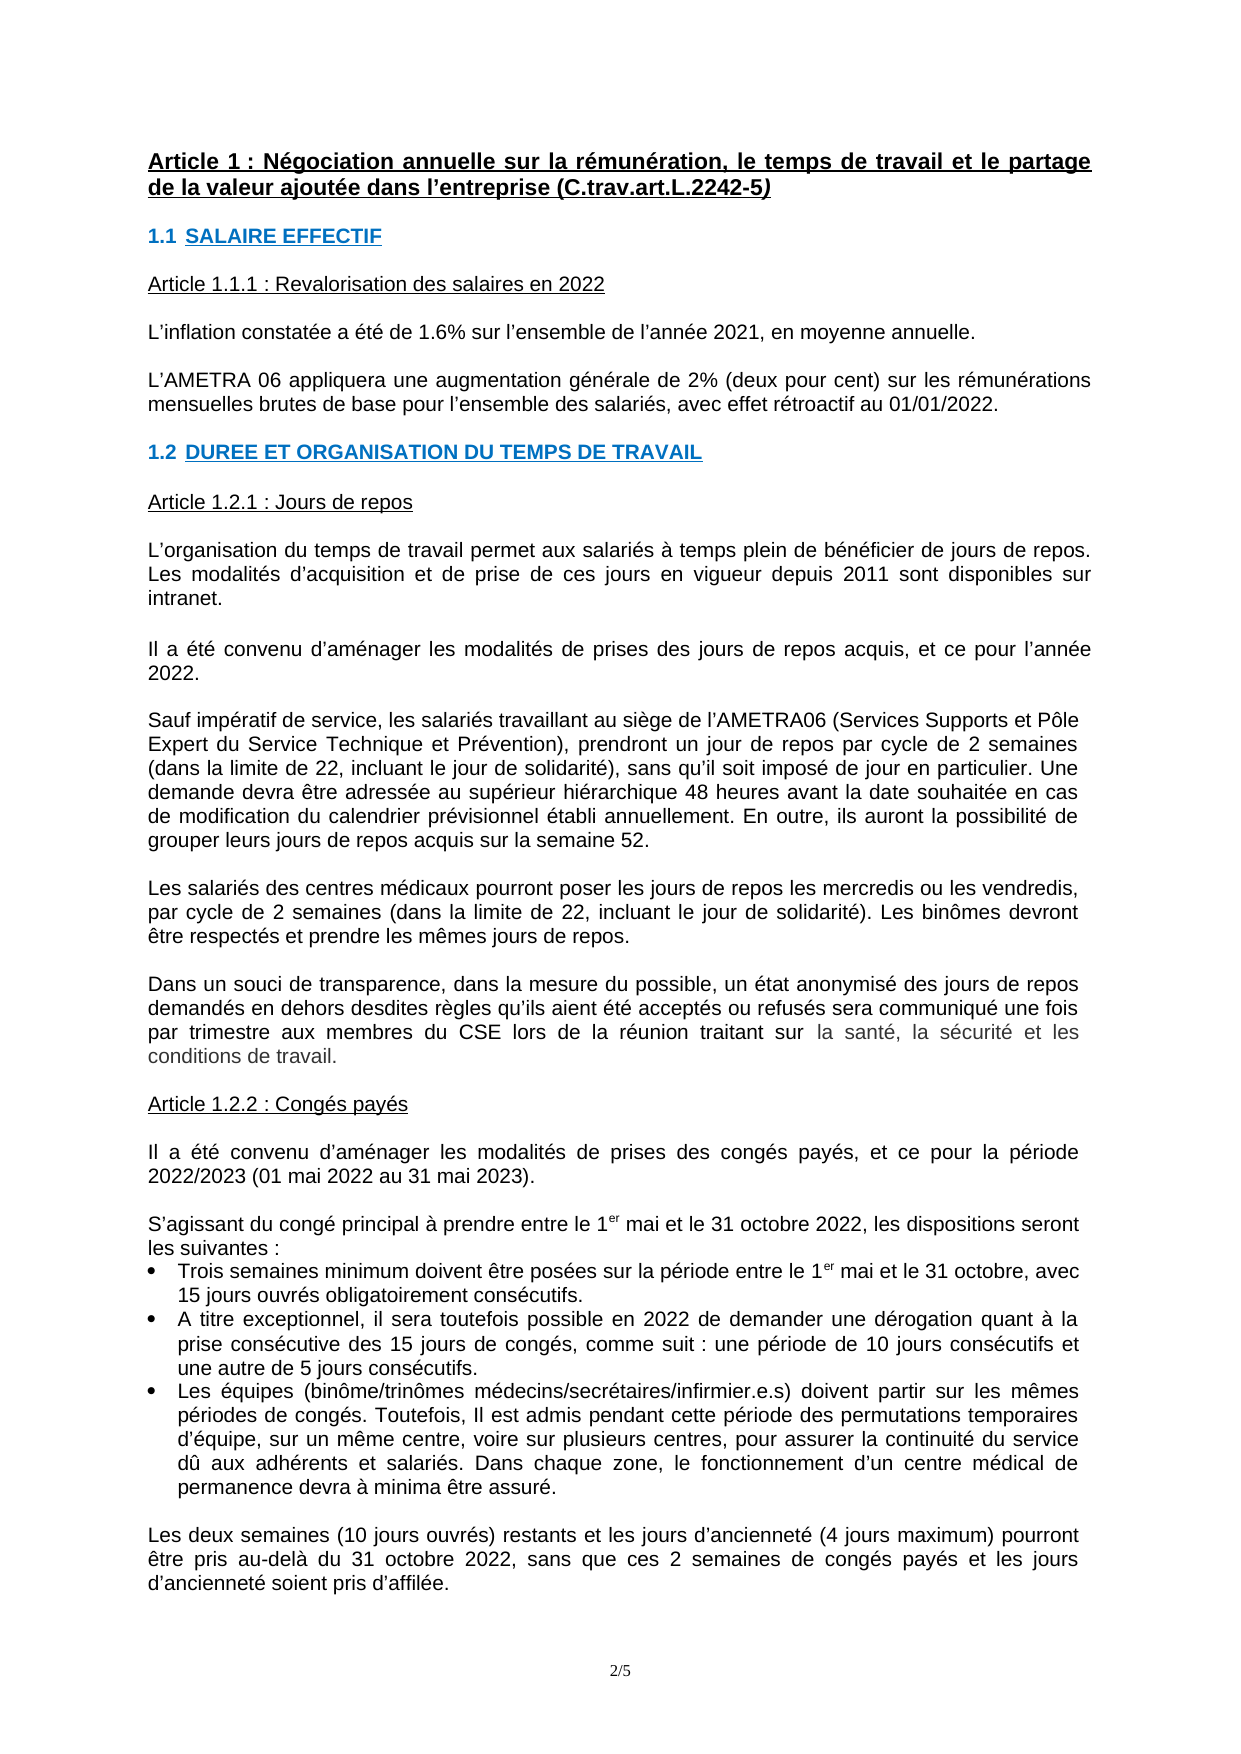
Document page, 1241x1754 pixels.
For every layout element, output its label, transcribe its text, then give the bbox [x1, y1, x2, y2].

list SALAIRE EFFECTIF [148, 224, 1093, 248]
text Il a été convenu d’aménager les modalités de prises des jours de repos acquis, et ce pour l’année 2022. [148, 636, 1093, 684]
list Trois semaines minimum doivent être posées sur la période entre le 1er mai et le 31 octobre, avec 15 jours ouvrés obligatoirement consécutifs. [148, 1259, 1080, 1307]
text L’inflation constatée a été de 1.6% sur l’ensemble de l’année 2021, en moyenne annuelle. [148, 320, 1093, 344]
text Article 1.2.2 : Congés payés [148, 1092, 1093, 1116]
list Les équipes (binôme/trinômes médecins/secrétaires/infirmier.e.s) doivent partir sur les mêmes périodes de congés. Toutefois, Il est admis pendant cette période des permutations temporaires d’équipe, sur un même centre, voire sur plusieurs centres, pour assurer la continuité du service dû aux adhérents et salariés. Dans chaque zone, le fonctionnement d’un centre médical de permanence devra à minima être assuré. [148, 1379, 1080, 1499]
text S’agissant du congé principal à prendre entre le 1er mai et le 31 octobre 2022, les dispositions seront les suivantes : [148, 1211, 1080, 1259]
text Article 1.1.1 : Revalorisation des salaires en 2022 [148, 272, 1093, 296]
text Article 1 : Négociation annuelle sur la rémunération, le temps de travail et le partage de la valeur ajoutée dans l’entreprise (C.trav.art.L.2242-5) [148, 148, 1093, 200]
text Article 1.2.1 : Jours de repos [148, 490, 1093, 514]
text L’organisation du temps de travail permet aux salariés à temps plein de bénéficier de jours de repos. Les modalités d’acquisition et de prise de ces jours en vigueur depuis 2011 sont disponibles sur intranet. [148, 538, 1093, 610]
text Il a été convenu d’aménager les modalités de prises des congés payés, et ce pour la période 2022/2023 (01 mai 2022 au 31 mai 2023). [148, 1139, 1080, 1187]
text Dans un souci de transparence, dans la mesure du possible, un état anonymisé des jours de repos demandés en dehors desdites règles qu’ils aient été acceptés ou refusés sera communiqué une fois par trimestre aux membres du CSE lors de la réunion traitant sur la santé, la sécurité et les conditions de travail. [148, 972, 1080, 1068]
text L’AMETRA 06 appliquera une augmentation générale de 2% (deux pour cent) sur les rémunérations mensuelles brutes de base pour l’ensemble des salariés, avec effet rétroactif au 01/01/2022. [148, 368, 1093, 416]
list DUREE ET ORGANISATION DU TEMPS DE TRAVAIL [148, 440, 1093, 464]
text Sauf impératif de service, les salariés travaillant au siège de l’AMETRA06 (Services Supports et Pôle Expert du Service Technique et Prévention), prendront un jour de repos par cycle de 2 semaines (dans la limite de 22, incluant le jour de solidarité), sans qu’il soit imposé de jour en particulier. Une demande devra être adressée au supérieur hiérarchique 48 heures avant la date souhaitée en cas de modification du calendrier prévisionnel établi annuellement. En outre, ils auront la possibilité de grouper leurs jours de repos acquis sur la semaine 52. [148, 708, 1080, 852]
text Les salariés des centres médicaux pourront poser les jours de repos les mercredis ou les vendredis, par cycle de 2 semaines (dans la limite de 22, incluant le jour de solidarité). Les binômes devront être respectés et prendre les mêmes jours de repos. [148, 876, 1080, 948]
list A titre exceptionnel, il sera toutefois possible en 2022 de demander une dérogation quant à la prise consécutive des 15 jours de congés, comme suit : une période de 10 jours consécutifs et une autre de 5 jours consécutifs. [148, 1307, 1080, 1379]
text Les deux semaines (10 jours ouvrés) restants et les jours d’ancienneté (4 jours maximum) pourront être pris au-delà du 31 octobre 2022, sans que ces 2 semaines de congés payés et les jours d’ancienneté soient pris d’affilée. [148, 1523, 1080, 1595]
